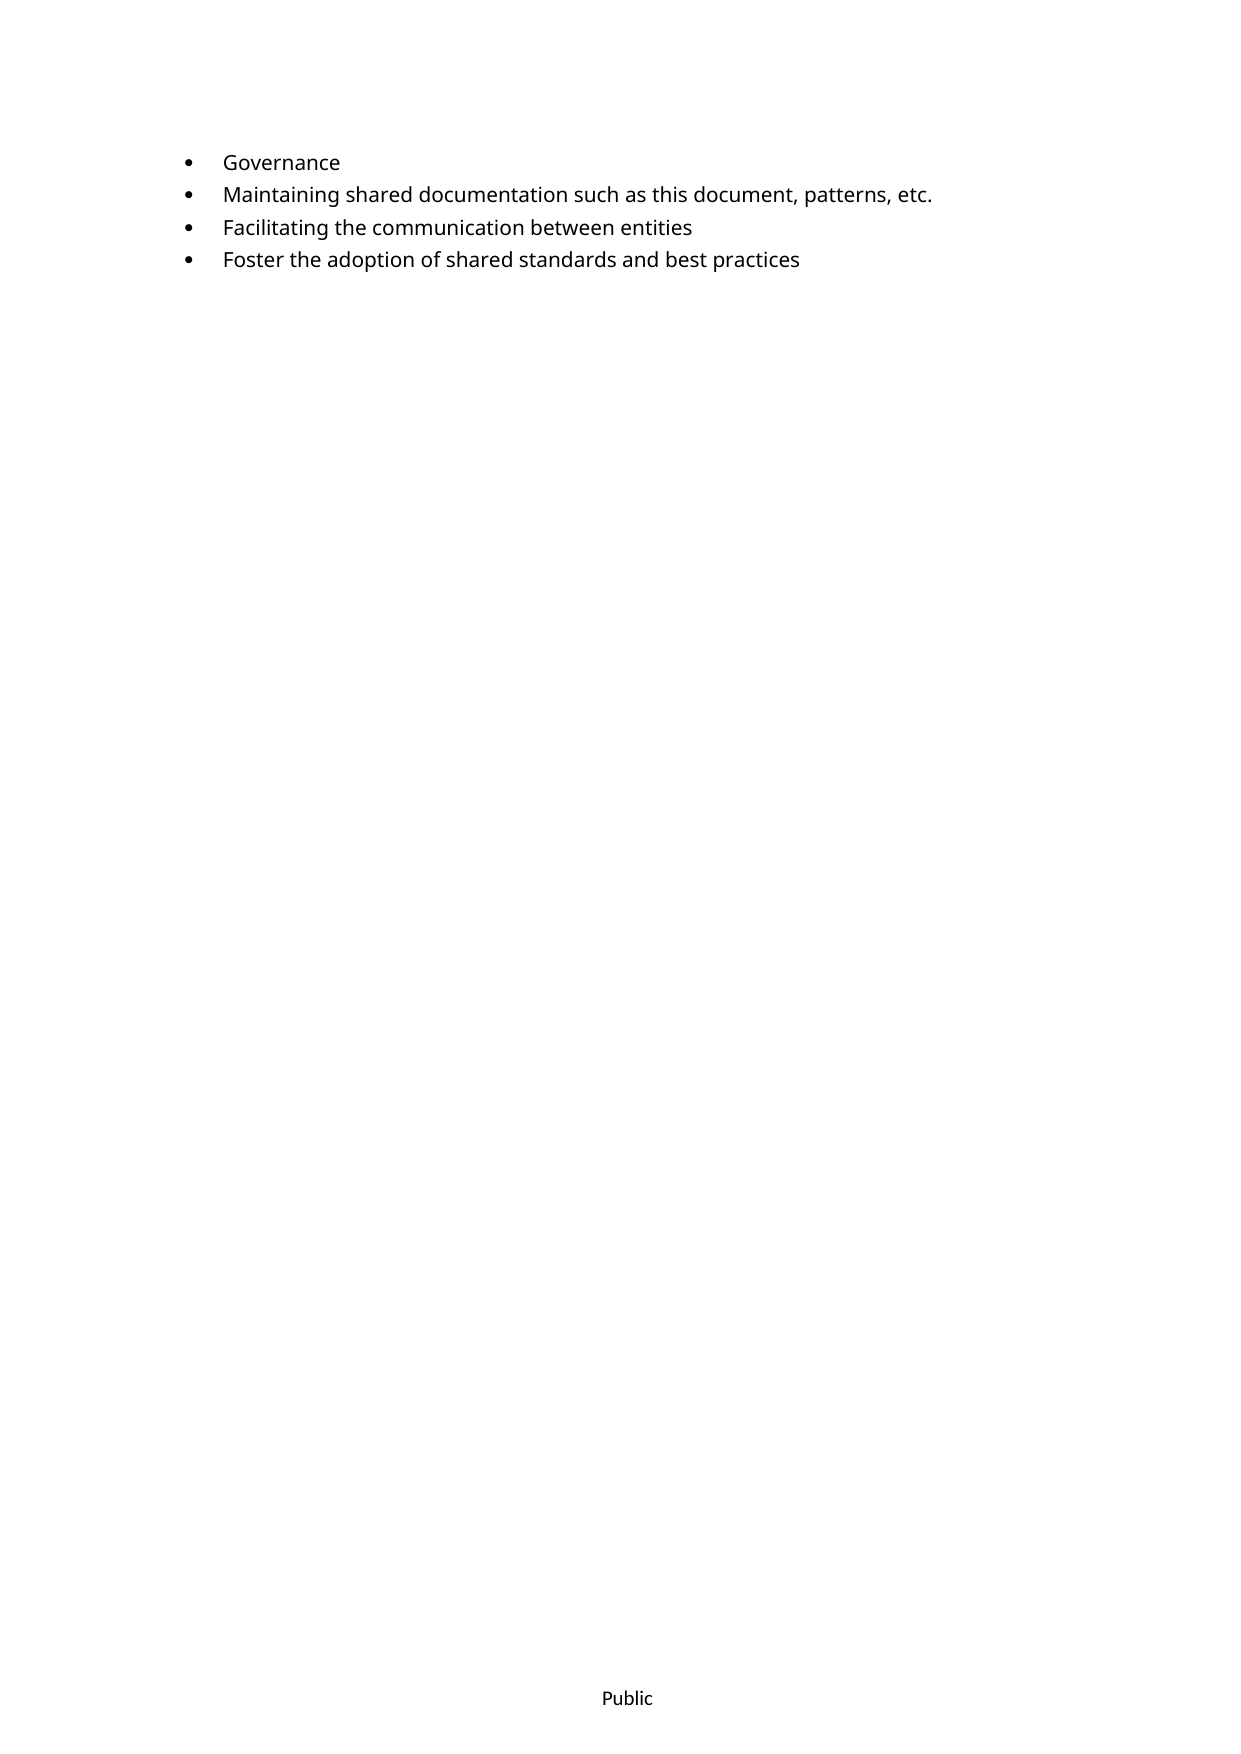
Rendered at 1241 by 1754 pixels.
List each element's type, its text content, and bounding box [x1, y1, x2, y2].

list Maintaining shared documentation such as this document, patterns, etc. [185, 180, 1107, 209]
list Governance [185, 148, 1107, 176]
list Facilitating the communication between entities [185, 213, 1107, 241]
list Foster the adoption of shared standards and best practices [185, 246, 1107, 274]
